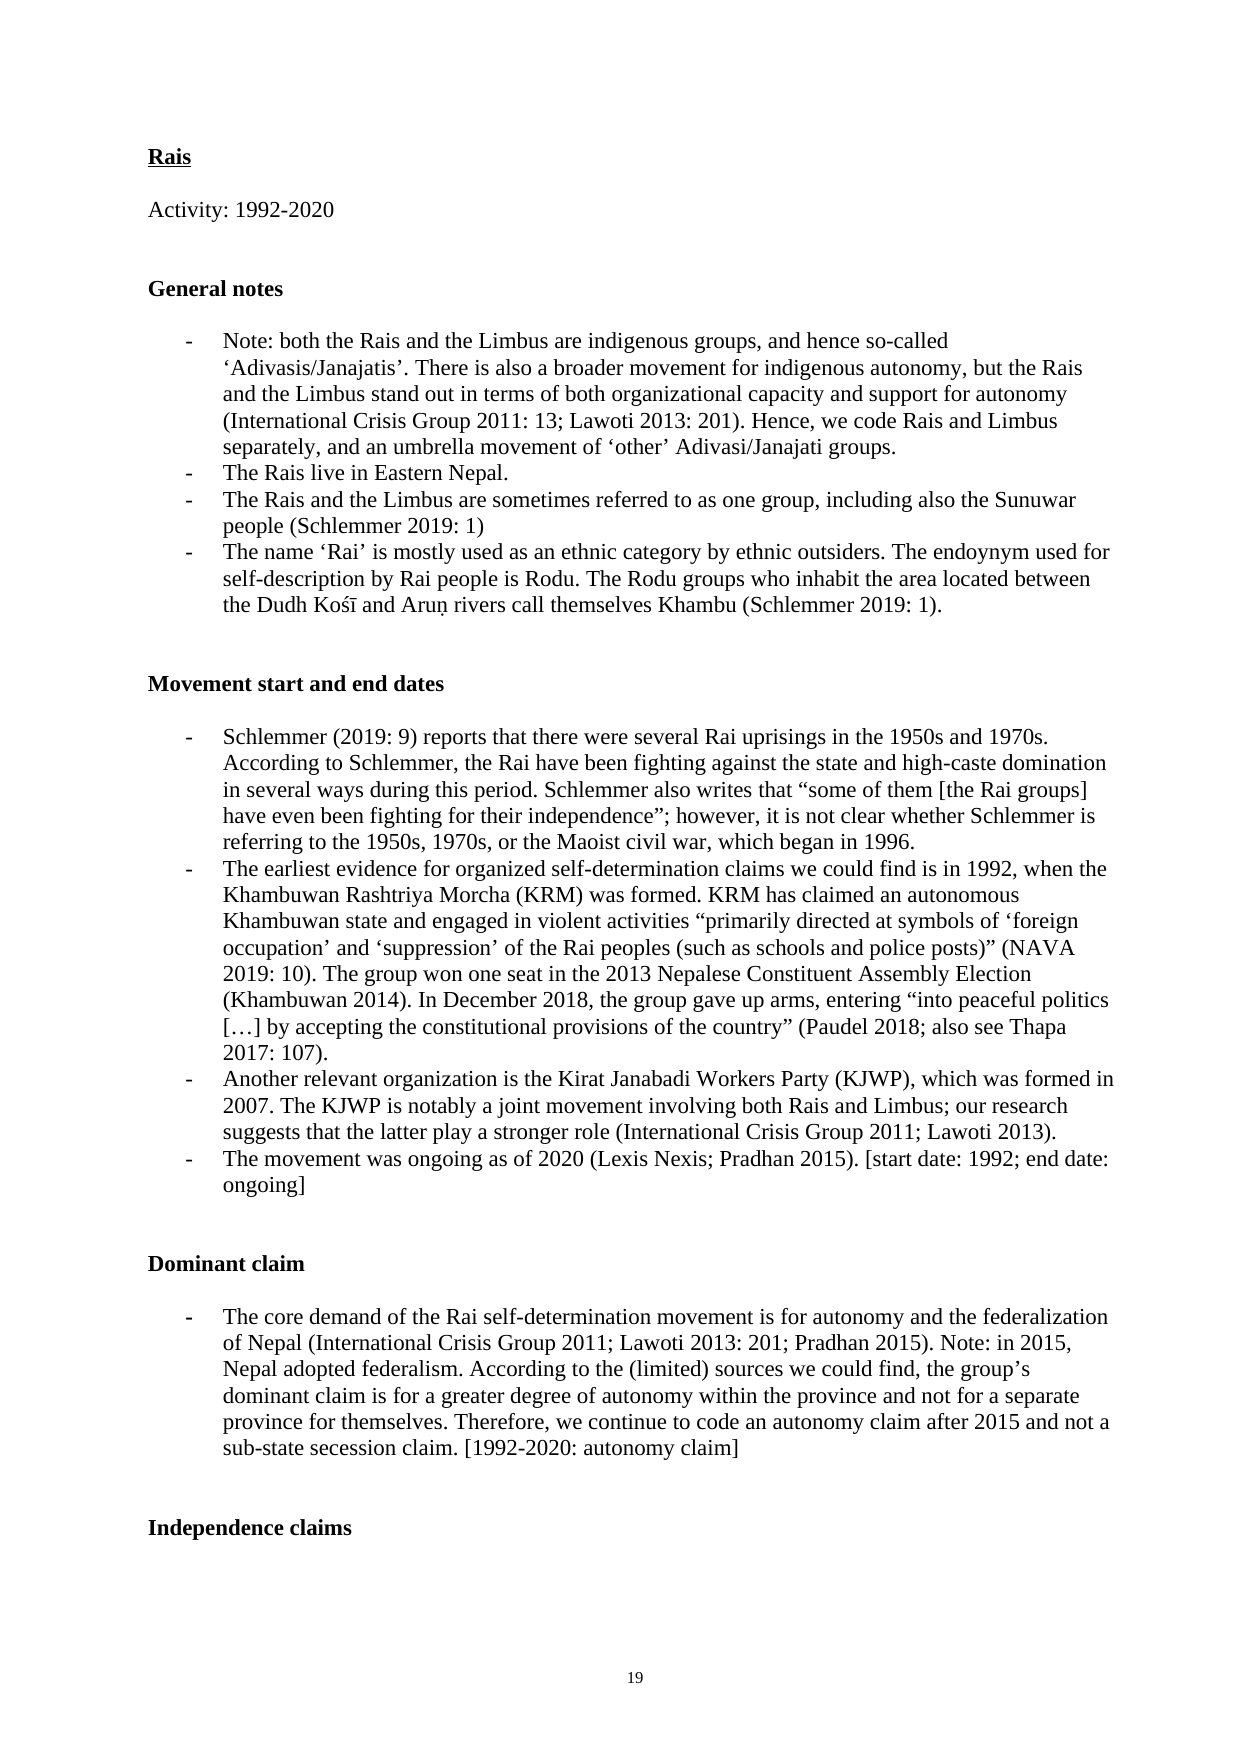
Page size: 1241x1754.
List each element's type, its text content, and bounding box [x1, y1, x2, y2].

list The name ‘Rai’ is mostly used as an ethnic category by ethnic outsiders. The endoynym used for self-description by Rai people is Rodu. The Rodu groups who inhabit the area located between the Dudh Kośī and Aruṇ rivers call themselves Khambu (Schlemmer 2019: 1). [185, 538, 1122, 617]
list The Rais live in Eastern Nepal. [185, 459, 1122, 486]
list Another relevant organization is the Kirat Janabadi Workers Party (KJWP), which was formed in 2007. The KJWP is notably a joint movement involving both Rais and Limbus; our research suggests that the latter play a stronger role (International Crisis Group 2011; Lawoti 2013). [185, 1066, 1122, 1144]
subtitle Rais [148, 143, 1122, 169]
text General notes [148, 275, 1122, 301]
list Schlemmer (2019: 9) reports that there were several Rai uprisings in the 1950s and 1970s. According to Schlemmer, the Rai have been fighting against the state and high-caste domination in several ways during this period. Schlemmer also writes that “some of them [the Rai groups] have even been fighting for their independence”; however, it is not clear whether Schlemmer is referring to the 1950s, 1970s, or the Maoist civil war, which began in 1996. [185, 723, 1122, 855]
text Activity: 1992-2020 [148, 196, 1122, 222]
list The core demand of the Rai self-determination movement is for autonomy and the federalization of Nepal (International Crisis Group 2011; Lawoti 2013: 201; Pradhan 2015). Note: in 2015, Nepal adopted federalism. According to the (limited) sources we could find, the group’s dominant claim is for a greater degree of autonomy within the province and not for a separate province for themselves. Therefore, we continue to code an autonomy claim after 2015 and not a sub-state secession claim. [1992-2020: autonomy claim] [185, 1303, 1122, 1461]
text Dominant claim [148, 1250, 1122, 1276]
list The earliest evidence for organized self-determination claims we could find is in 1992, when the Khambuwan Rashtriya Morcha (KRM) was formed. KRM has claimed an autonomous Khambuwan state and engaged in violent activities “primarily directed at symbols of ‘foreign occupation’ and ‘suppression’ of the Rai peoples (such as schools and police posts)” (NAVA 2019: 10). The group won one seat in the 2013 Nepalese Constituent Assembly Election (Khambuwan 2014). In December 2018, the group gave up arms, entering “into peaceful politics […] by accepting the constitutional provisions of the country” (Paudel 2018; also see Thapa 2017: 107). [185, 855, 1122, 1066]
text Movement start and end dates [148, 670, 1122, 697]
list The movement was ongoing as of 2020 (Lexis Nexis; Pradhan 2015). [start date: 1992; end date: ongoing] [185, 1144, 1122, 1197]
list Note: both the Rais and the Limbus are indigenous groups, and hence so-called ‘Adivasis/Janajatis’. There is also a broader movement for indigenous autonomy, but the Rais and the Limbus stand out in terms of both organizational capacity and support for autonomy (International Crisis Group 2011: 13; Lawoti 2013: 201). Hence, we code Rais and Limbus separately, and an umbrella movement of ‘other’ Adivasi/Janajati groups. [185, 328, 1122, 459]
list The Rais and the Limbus are sometimes referred to as one group, including also the Sunuwar people (Schlemmer 2019: 1) [185, 486, 1122, 538]
text Independence claims [148, 1513, 1122, 1540]
